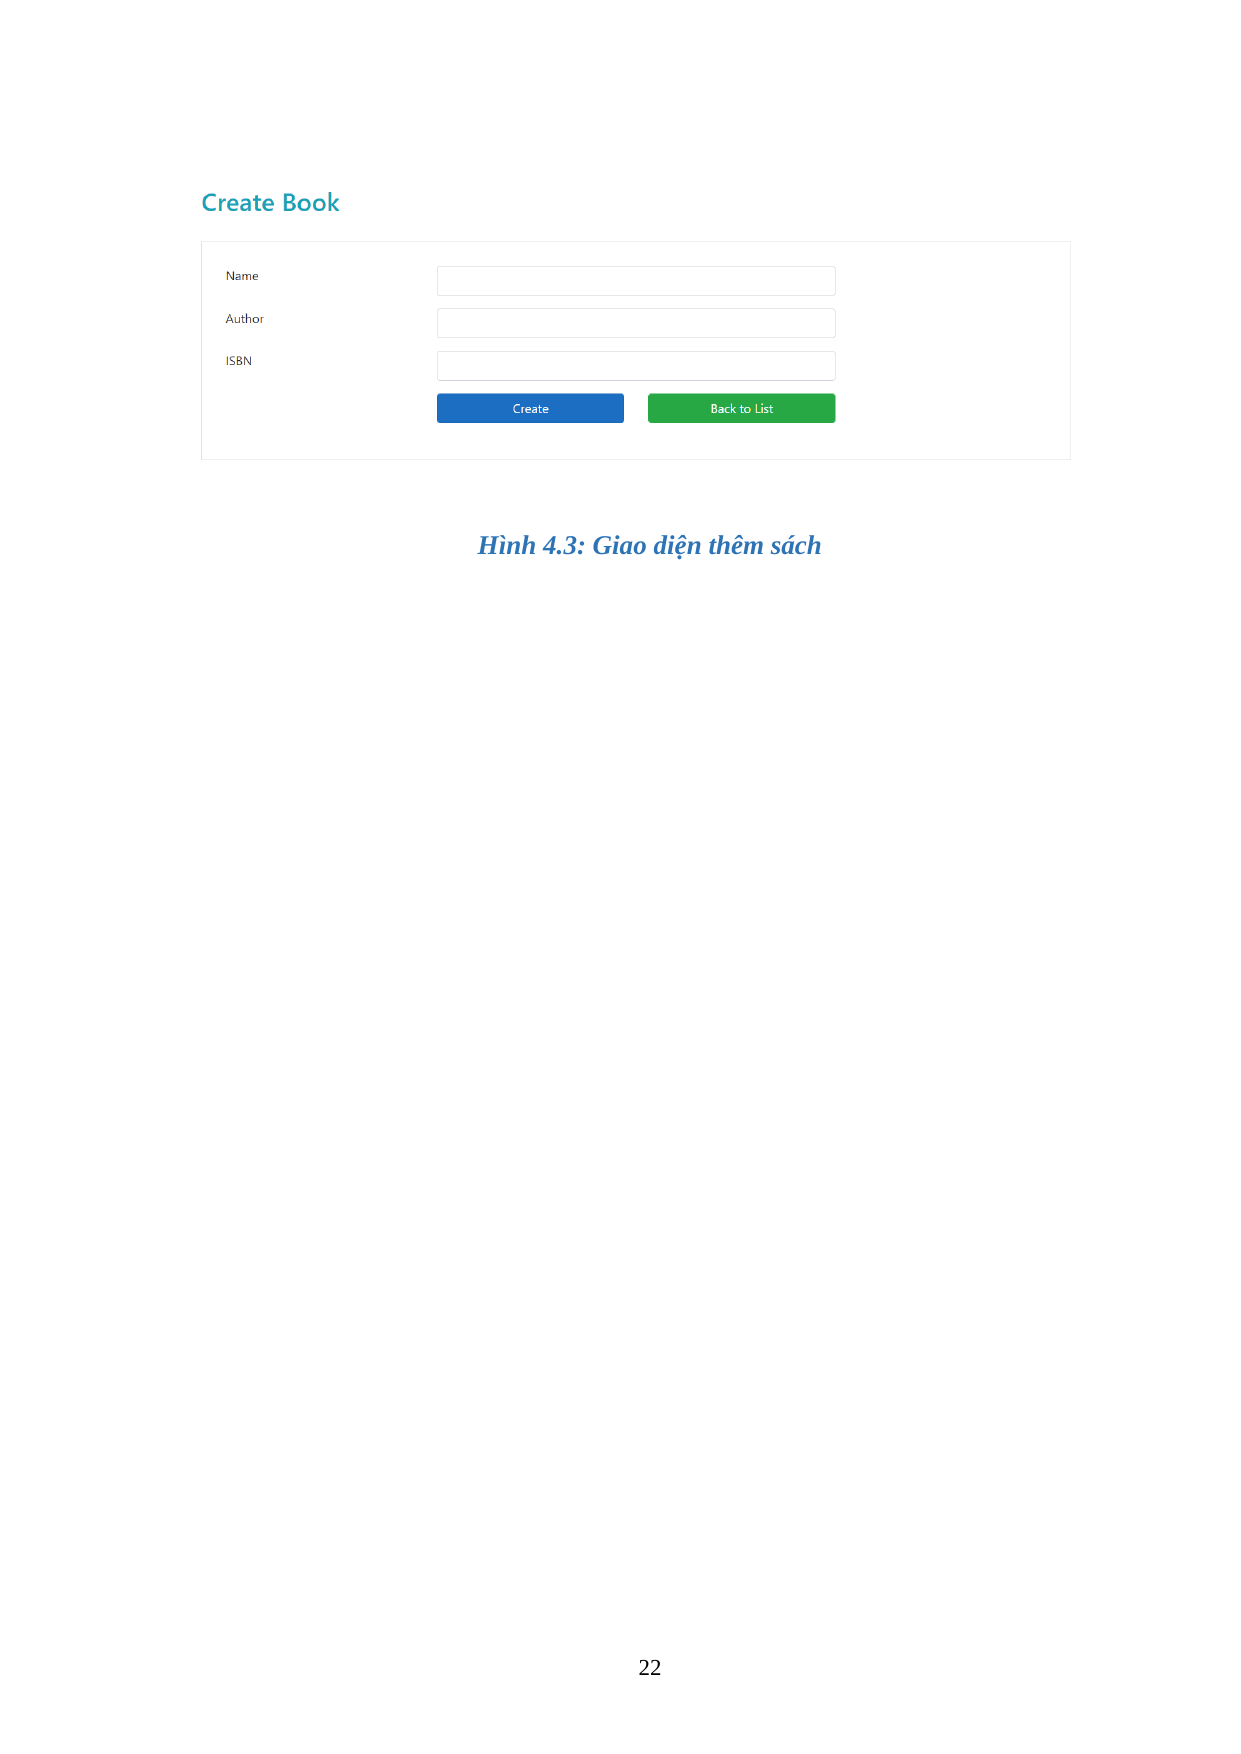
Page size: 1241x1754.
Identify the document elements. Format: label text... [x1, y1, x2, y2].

text Hình 4.3: Giao diện thêm sách [177, 529, 1122, 560]
picture [177, 181, 1123, 502]
